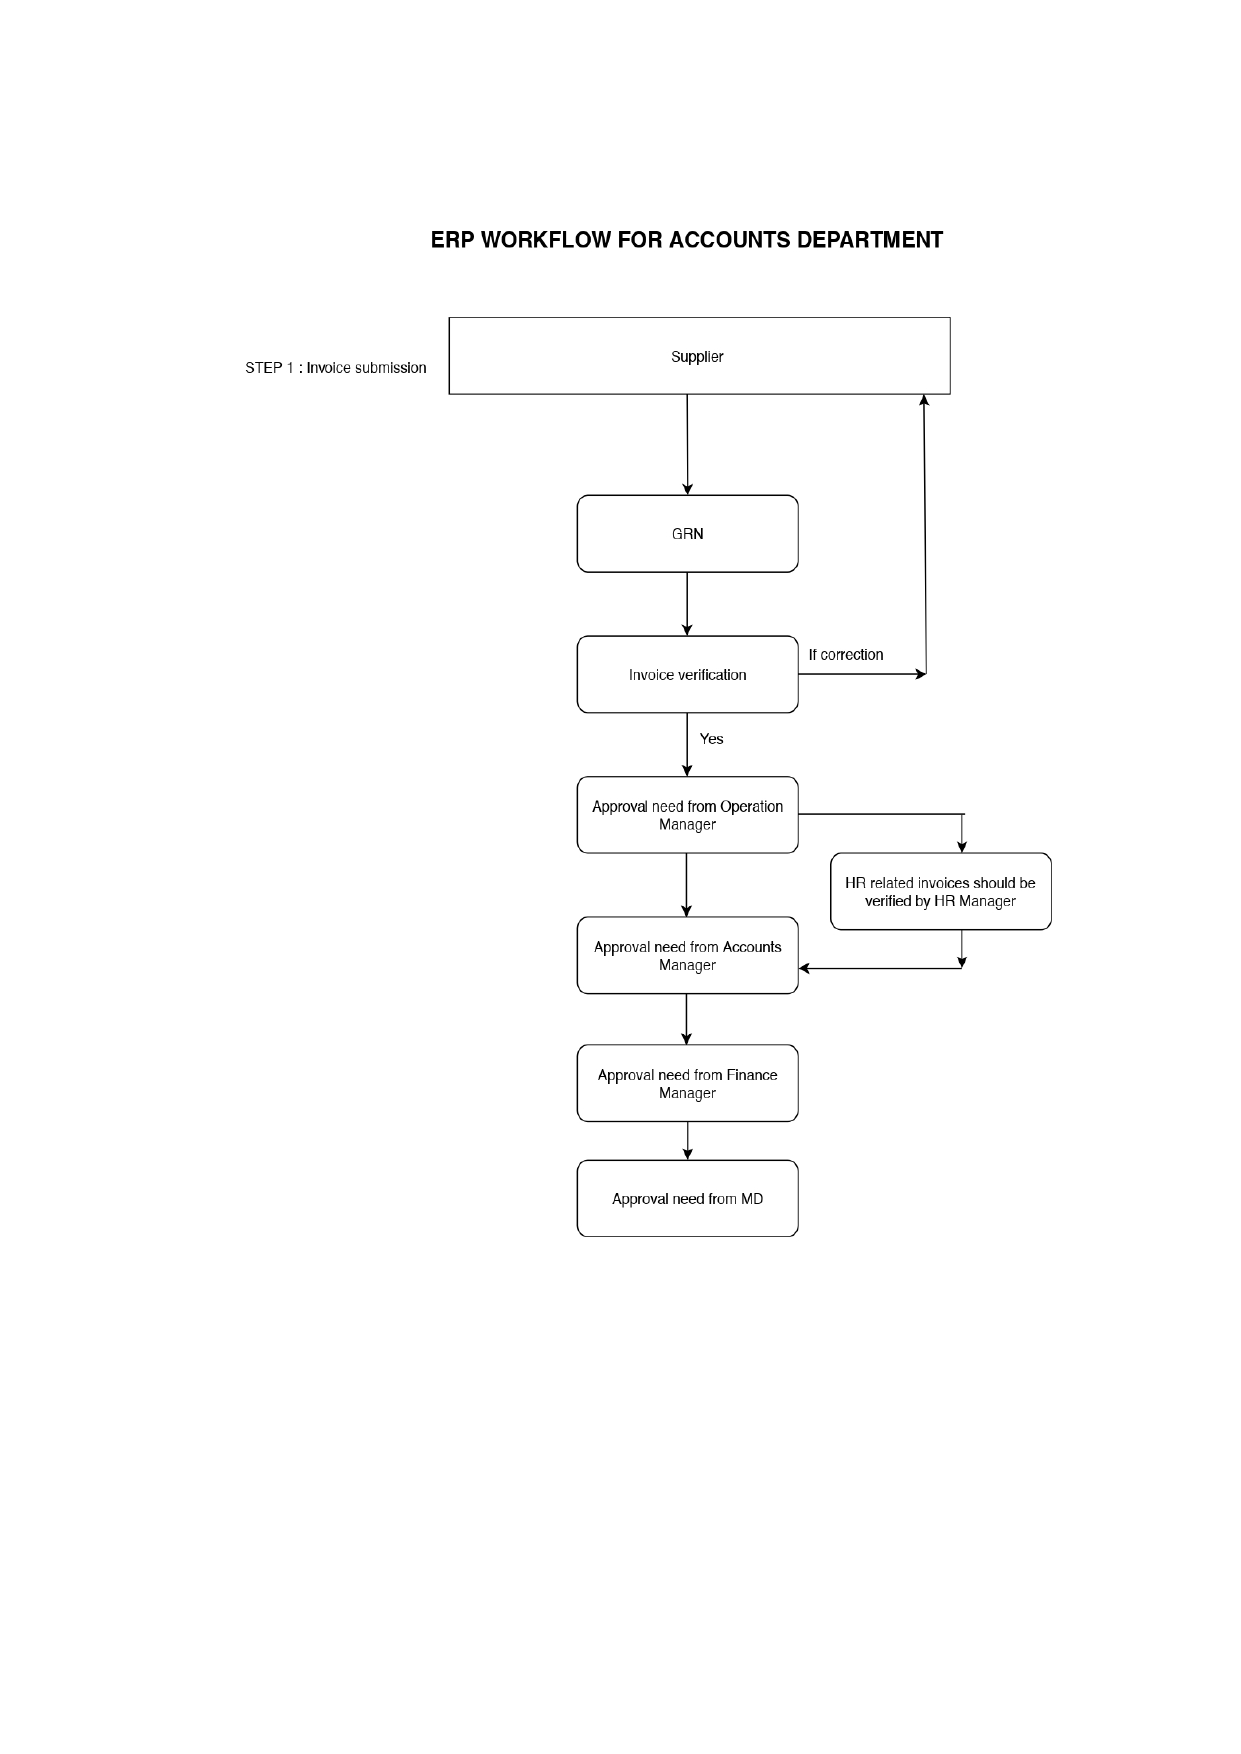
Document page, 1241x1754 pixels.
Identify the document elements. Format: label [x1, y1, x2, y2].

picture [150, 150, 1164, 1557]
